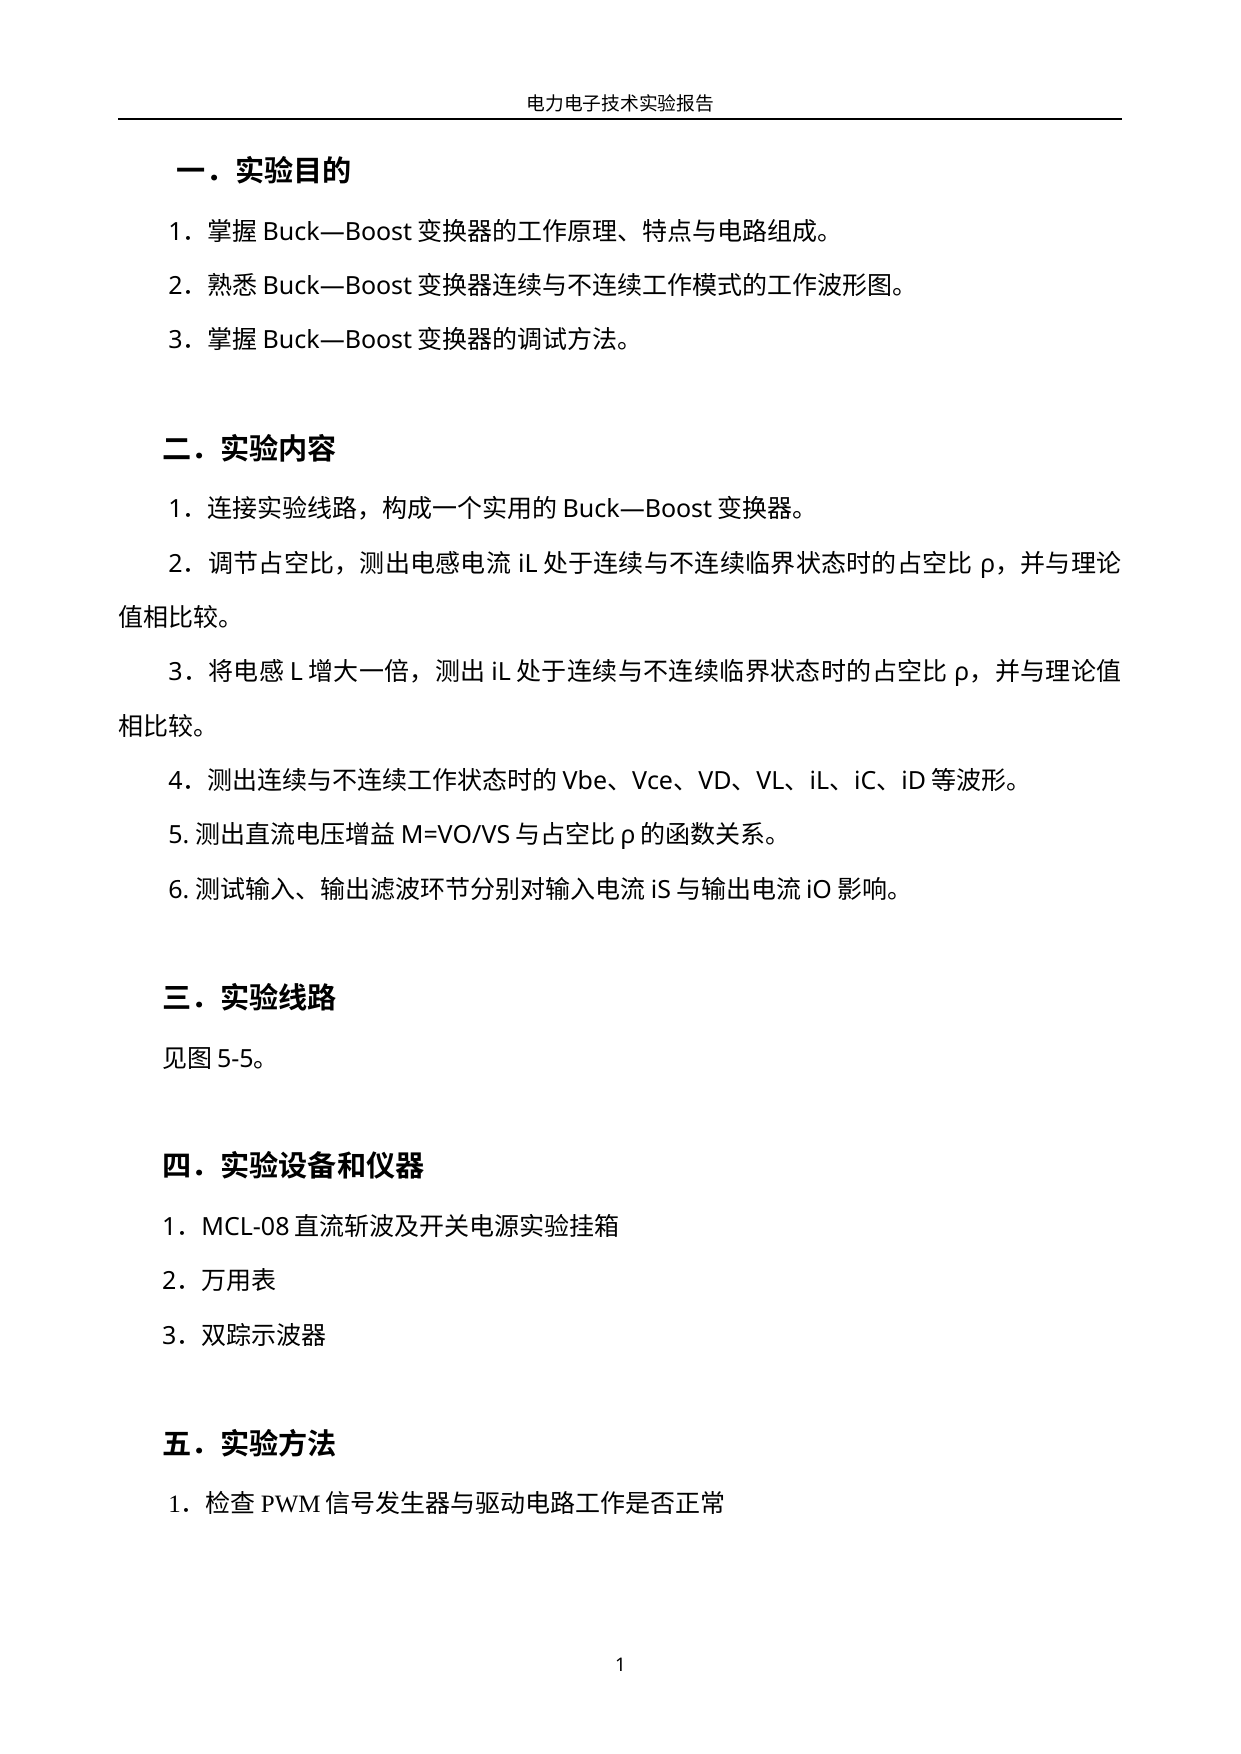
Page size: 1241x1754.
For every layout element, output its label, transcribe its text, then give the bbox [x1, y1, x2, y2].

text 6. 测试输入、输出滤波环节分别对输入电流iS与输出电流iO影响。 [118, 869, 1122, 906]
text 1．MCL-08直流斩波及开关电源实验挂箱 [146, 1206, 1122, 1243]
text 五．实验方法 [146, 1421, 1122, 1463]
text 2．调节占空比，测出电感电流iL处于连续与不连续临界状态时的占空比ρ，并与理论值相比较。 [118, 543, 1122, 634]
text 二．实验内容 [146, 425, 1122, 468]
text 三．实验线路 [146, 975, 1122, 1017]
text 1．掌握Buck—Boost变换器的工作原理、特点与电路组成。 [118, 211, 1122, 247]
text 1．检查PWM信号发生器与驱动电路工作是否正常 [118, 1484, 1122, 1520]
text 3．双踪示波器 [146, 1315, 1122, 1351]
text 四．实验设备和仪器 [146, 1143, 1122, 1185]
text 4．测出连续与不连续工作状态时的Vbe、Vce、VD、VL、iL、iC、iD等波形。 [118, 761, 1122, 797]
text 3．将电感L增大一倍，测出iL处于连续与不连续临界状态时的占空比ρ，并与理论值相比较。 [118, 652, 1122, 742]
text 5. 测出直流电压增益M=VO/VS与占空比ρ的函数关系。 [118, 815, 1122, 851]
text 一．实验目的 [118, 148, 1122, 190]
text 3．掌握Buck—Boost变换器的调试方法。 [118, 320, 1122, 356]
text 2．熟悉Buck—Boost变换器连续与不连续工作模式的工作波形图。 [118, 266, 1122, 302]
text 2．万用表 [146, 1261, 1122, 1297]
text 1．连接实验线路，构成一个实用的Buck—Boost变换器。 [118, 489, 1122, 525]
text 见图5-5。 [146, 1038, 1122, 1074]
